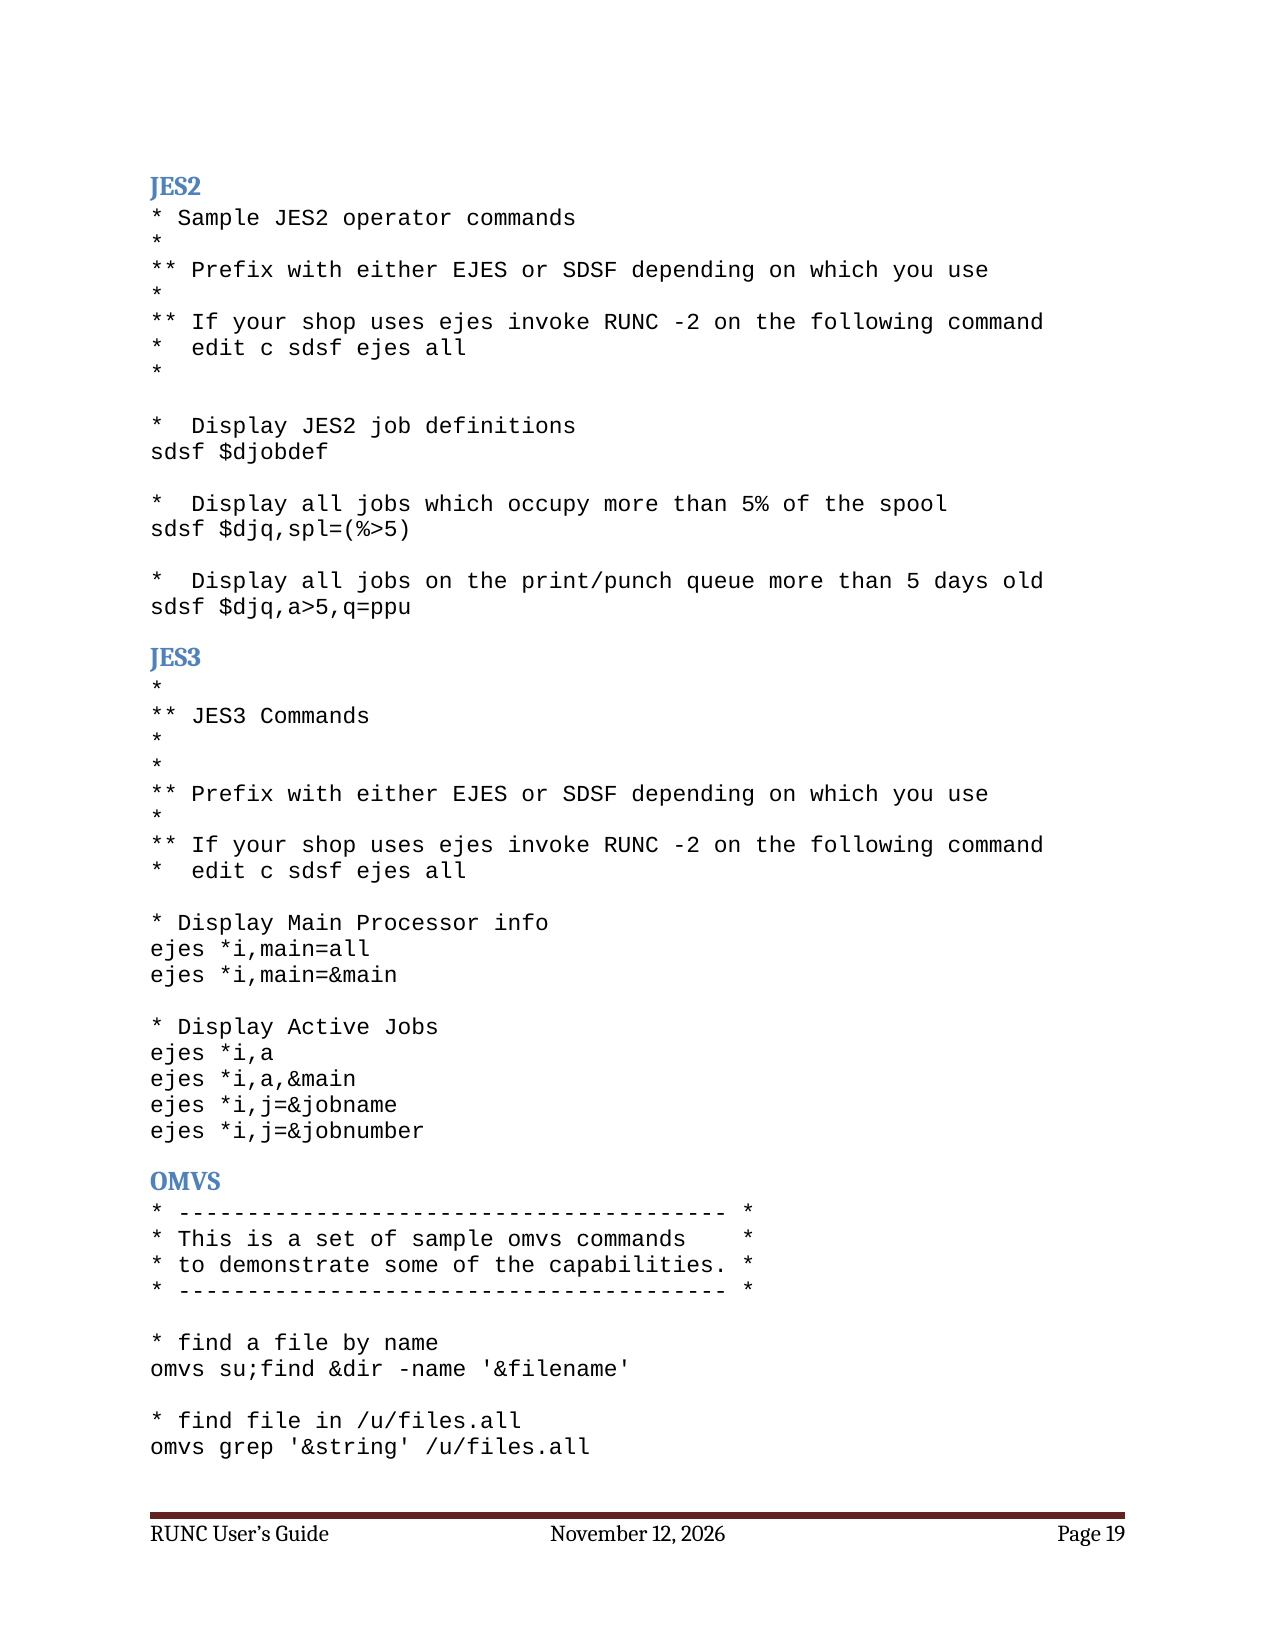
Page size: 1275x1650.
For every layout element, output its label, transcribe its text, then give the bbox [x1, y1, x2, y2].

text * ---------------------------------------- * [150, 1279, 1125, 1305]
text * find file in /u/files.all [150, 1409, 1125, 1435]
text * Sample JES2 operator commands [150, 207, 1125, 232]
text omvs grep '&string' /u/files.all [150, 1435, 1125, 1461]
text * Display Main Processor info [150, 912, 1125, 937]
text sdsf $djq,spl=(%>5) [150, 518, 1125, 544]
text * [150, 678, 1125, 704]
text ** If your shop uses ejes invoke RUNC -2 on the following command [150, 310, 1125, 336]
text * Display all jobs on the print/punch queue more than 5 days old [150, 570, 1125, 596]
text ejes *i,main=all [150, 937, 1125, 963]
text * [150, 808, 1125, 834]
text omvs su;find &dir -name '&filename' [150, 1357, 1125, 1383]
text * ---------------------------------------- * [150, 1202, 1125, 1227]
text * [150, 756, 1125, 782]
text ** If your shop uses ejes invoke RUNC -2 on the following command [150, 834, 1125, 860]
subtitle OMVS [150, 1166, 1125, 1197]
text * edit c sdsf ejes all [150, 860, 1125, 886]
subtitle JES2 [150, 171, 1125, 202]
text ejes *i,j=&jobname [150, 1093, 1125, 1119]
text * edit c sdsf ejes all [150, 336, 1125, 362]
text * Display Active Jobs [150, 1015, 1125, 1041]
text ejes *i,j=&jobnumber [150, 1119, 1125, 1145]
text ** Prefix with either EJES or SDSF depending on which you use [150, 782, 1125, 808]
text ** JES3 Commands [150, 704, 1125, 730]
text * to demonstrate some of the capabilities. * [150, 1253, 1125, 1279]
text ejes *i,a,&main [150, 1067, 1125, 1093]
text * [150, 284, 1125, 310]
text ejes *i,main=&main [150, 963, 1125, 989]
text * [150, 232, 1125, 258]
text * [150, 362, 1125, 388]
text ** Prefix with either EJES or SDSF depending on which you use [150, 258, 1125, 284]
text sdsf $djobdef [150, 440, 1125, 466]
text * Display JES2 job definitions [150, 414, 1125, 440]
text sdsf $djq,a>5,q=ppu [150, 596, 1125, 622]
text * Display all jobs which occupy more than 5% of the spool [150, 492, 1125, 518]
text * This is a set of sample omvs commands * [150, 1227, 1125, 1253]
subtitle JES3 [150, 642, 1125, 673]
text * [150, 730, 1125, 756]
text ejes *i,a [150, 1041, 1125, 1067]
text * find a file by name [150, 1331, 1125, 1357]
